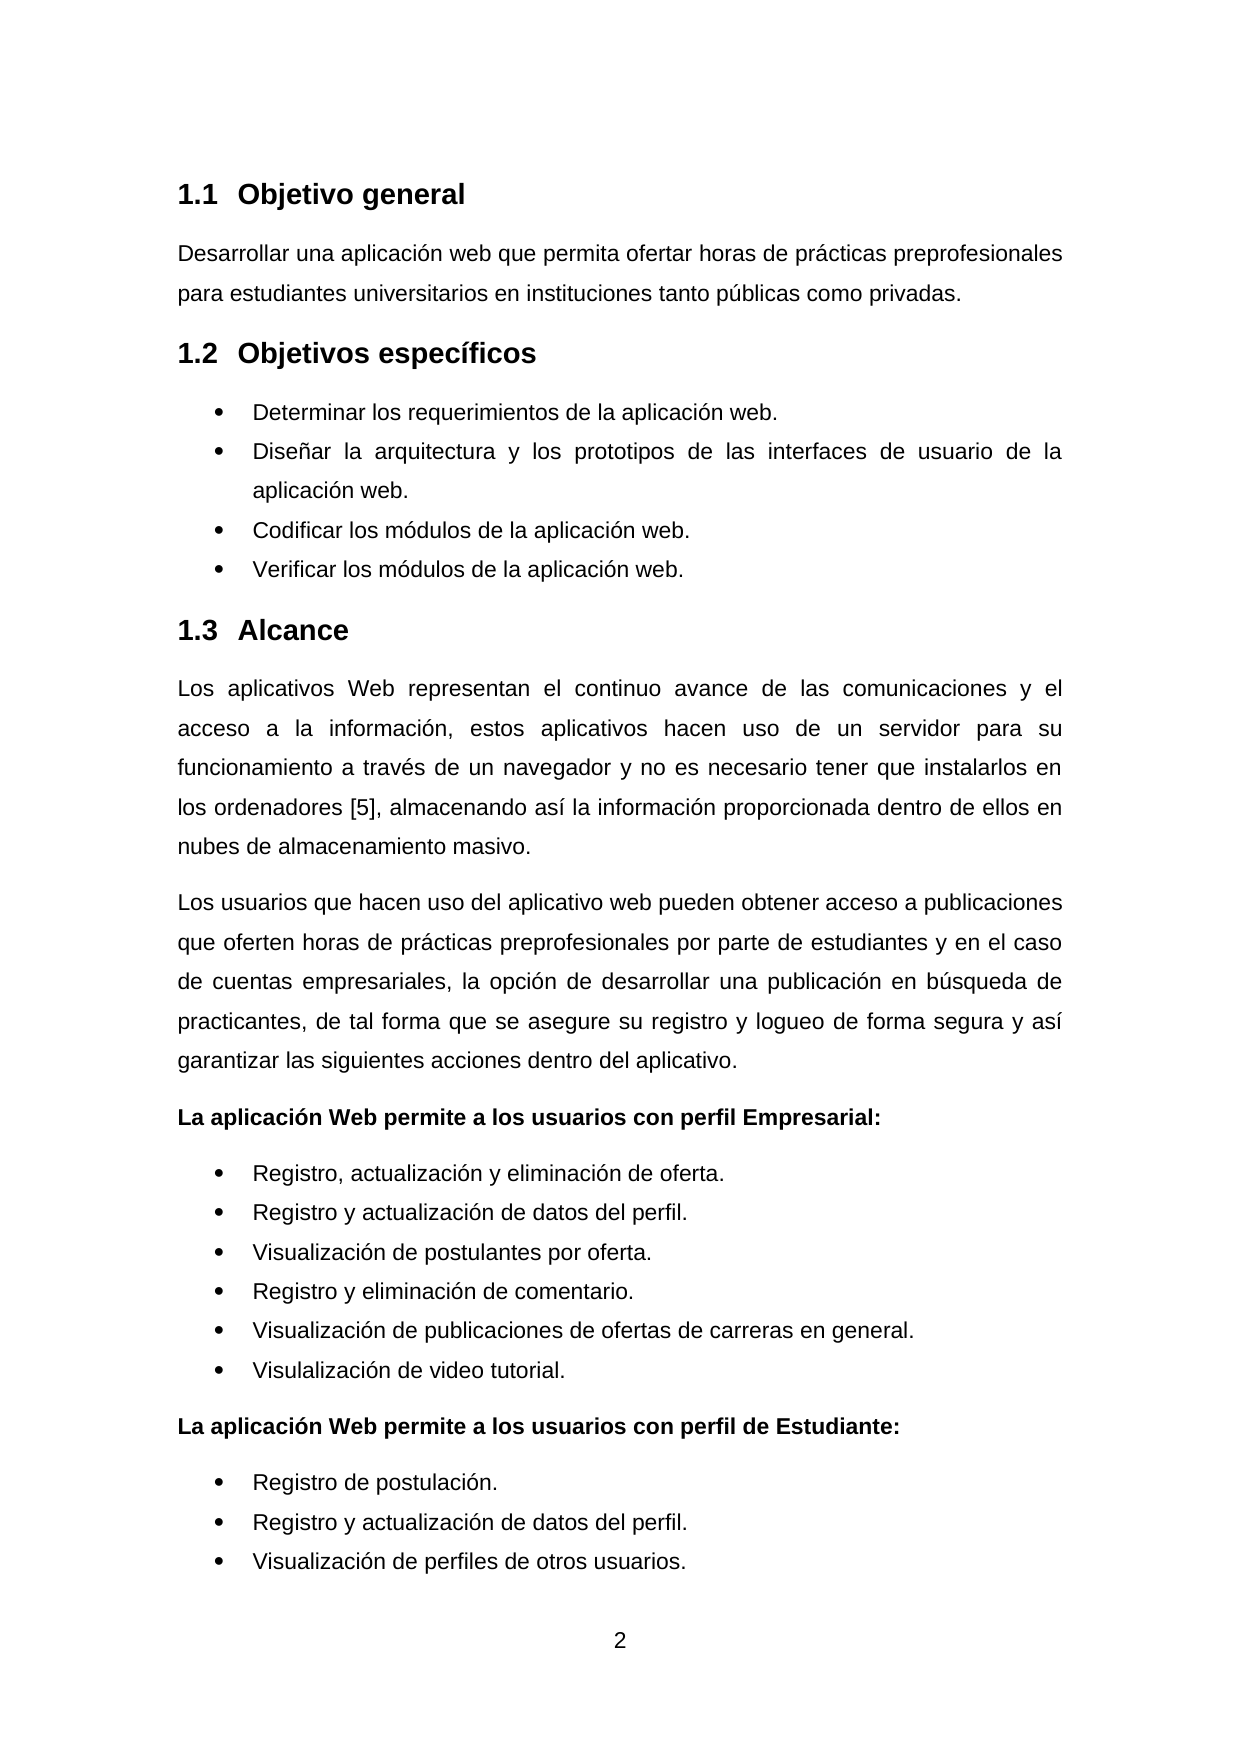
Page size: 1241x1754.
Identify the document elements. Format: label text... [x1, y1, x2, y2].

list Visualización de perfiles de otros usuarios. [215, 1548, 1063, 1574]
text La aplicación Web permite a los usuarios con perfil Empresarial: [177, 1103, 1063, 1130]
list Visualización de publicaciones de ofertas de carreras en general. [215, 1317, 1063, 1344]
text Los usuarios que hacen uso del aplicativo web pueden obtener acceso a publicaciones que oferten horas de prácticas preprofesionales por parte de estudiantes y en el caso de cuentas empresariales, la opción de desarrollar una publicación en búsqueda de practicantes, de tal forma que se asegure su registro y logueo de forma segura y así garantizar las siguientes acciones dentro del aplicativo. [177, 889, 1063, 1074]
list Registro y actualización de datos del perfil. [215, 1509, 1063, 1535]
list Registro y eliminación de comentario. [215, 1278, 1063, 1304]
list Determinar los requerimientos de la aplicación web. [215, 398, 1063, 425]
list Registro de postulación. [215, 1469, 1063, 1496]
text Desarrollar una aplicación web que permita ofertar horas de prácticas preprofesionales para estudiantes universitarios en instituciones tanto públicas como privadas. [177, 240, 1063, 306]
text La aplicación Web permite a los usuarios con perfil de Estudiante: [177, 1413, 1063, 1439]
subtitle Alcance [177, 612, 1063, 646]
list Registro, actualización y eliminación de oferta. [215, 1159, 1063, 1186]
list Diseñar la arquitectura y los prototipos de las interfaces de usuario de la aplicación web. [215, 438, 1063, 504]
list Verificar los módulos de la aplicación web. [215, 556, 1063, 583]
text Los aplicativos Web representan el continuo avance de las comunicaciones y el acceso a la información, estos aplicativos hacen uso de un servidor para su funcionamiento a través de un navegador y no es necesario tener que instalarlos en los ordenadores , almacenando así la información proporcionada dentro de ellos en nubes de almacenamiento masivo. [177, 675, 1063, 859]
list Visualización de postulantes por oferta. [215, 1238, 1063, 1265]
list Registro y actualización de datos del perfil. [215, 1199, 1063, 1225]
list Visulalización de video tutorial. [215, 1357, 1063, 1383]
list Codificar los módulos de la aplicación web. [215, 517, 1063, 543]
subtitle Objetivos específicos [177, 336, 1063, 369]
subtitle Objetivo general [177, 177, 1063, 211]
